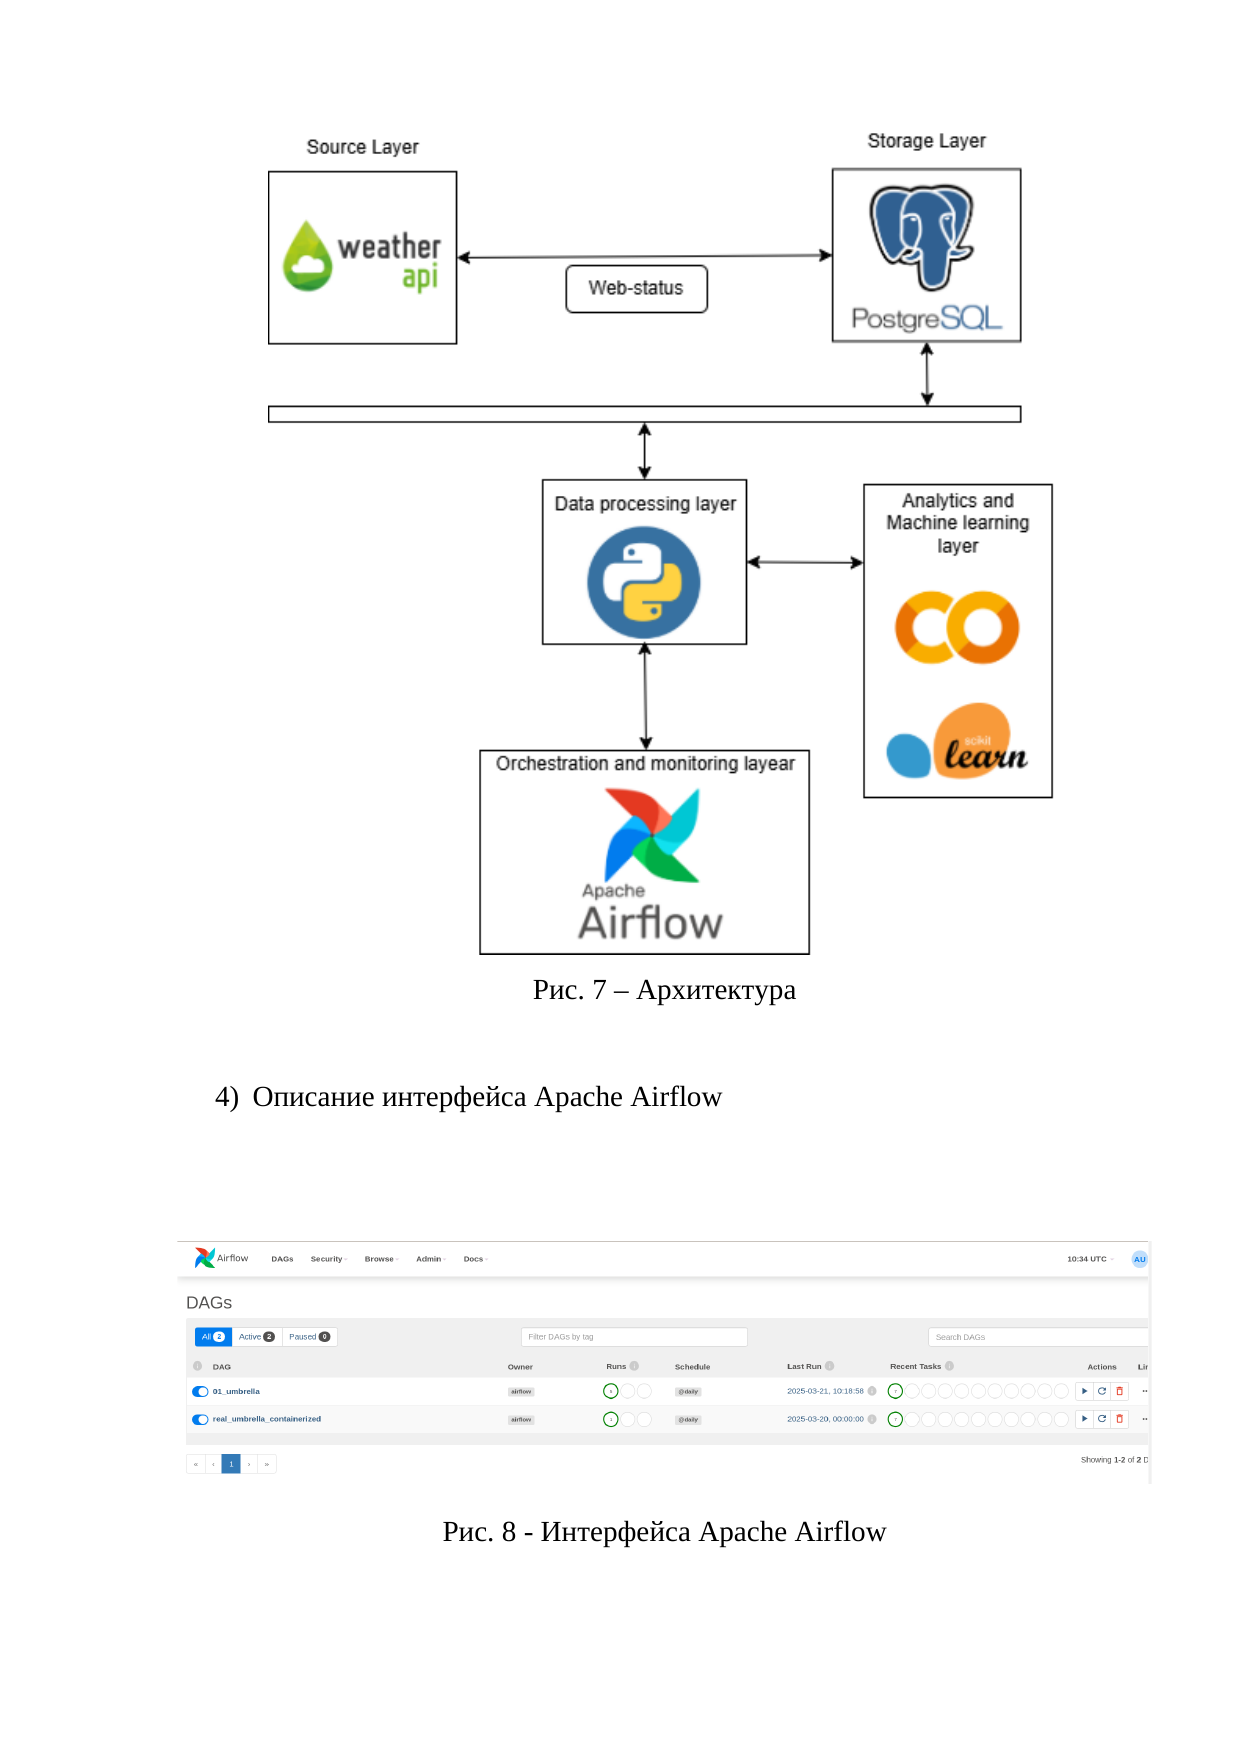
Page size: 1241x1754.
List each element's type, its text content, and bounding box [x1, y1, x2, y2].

text Рис. 8 - Интерфейса Apache Airflow [177, 1514, 1152, 1547]
picture [268, 118, 1061, 955]
text Рис. 7 – Архитектура [177, 972, 1152, 1006]
list Описание интерфейса Apache Airflow [215, 1079, 1152, 1112]
picture [177, 1241, 1152, 1484]
